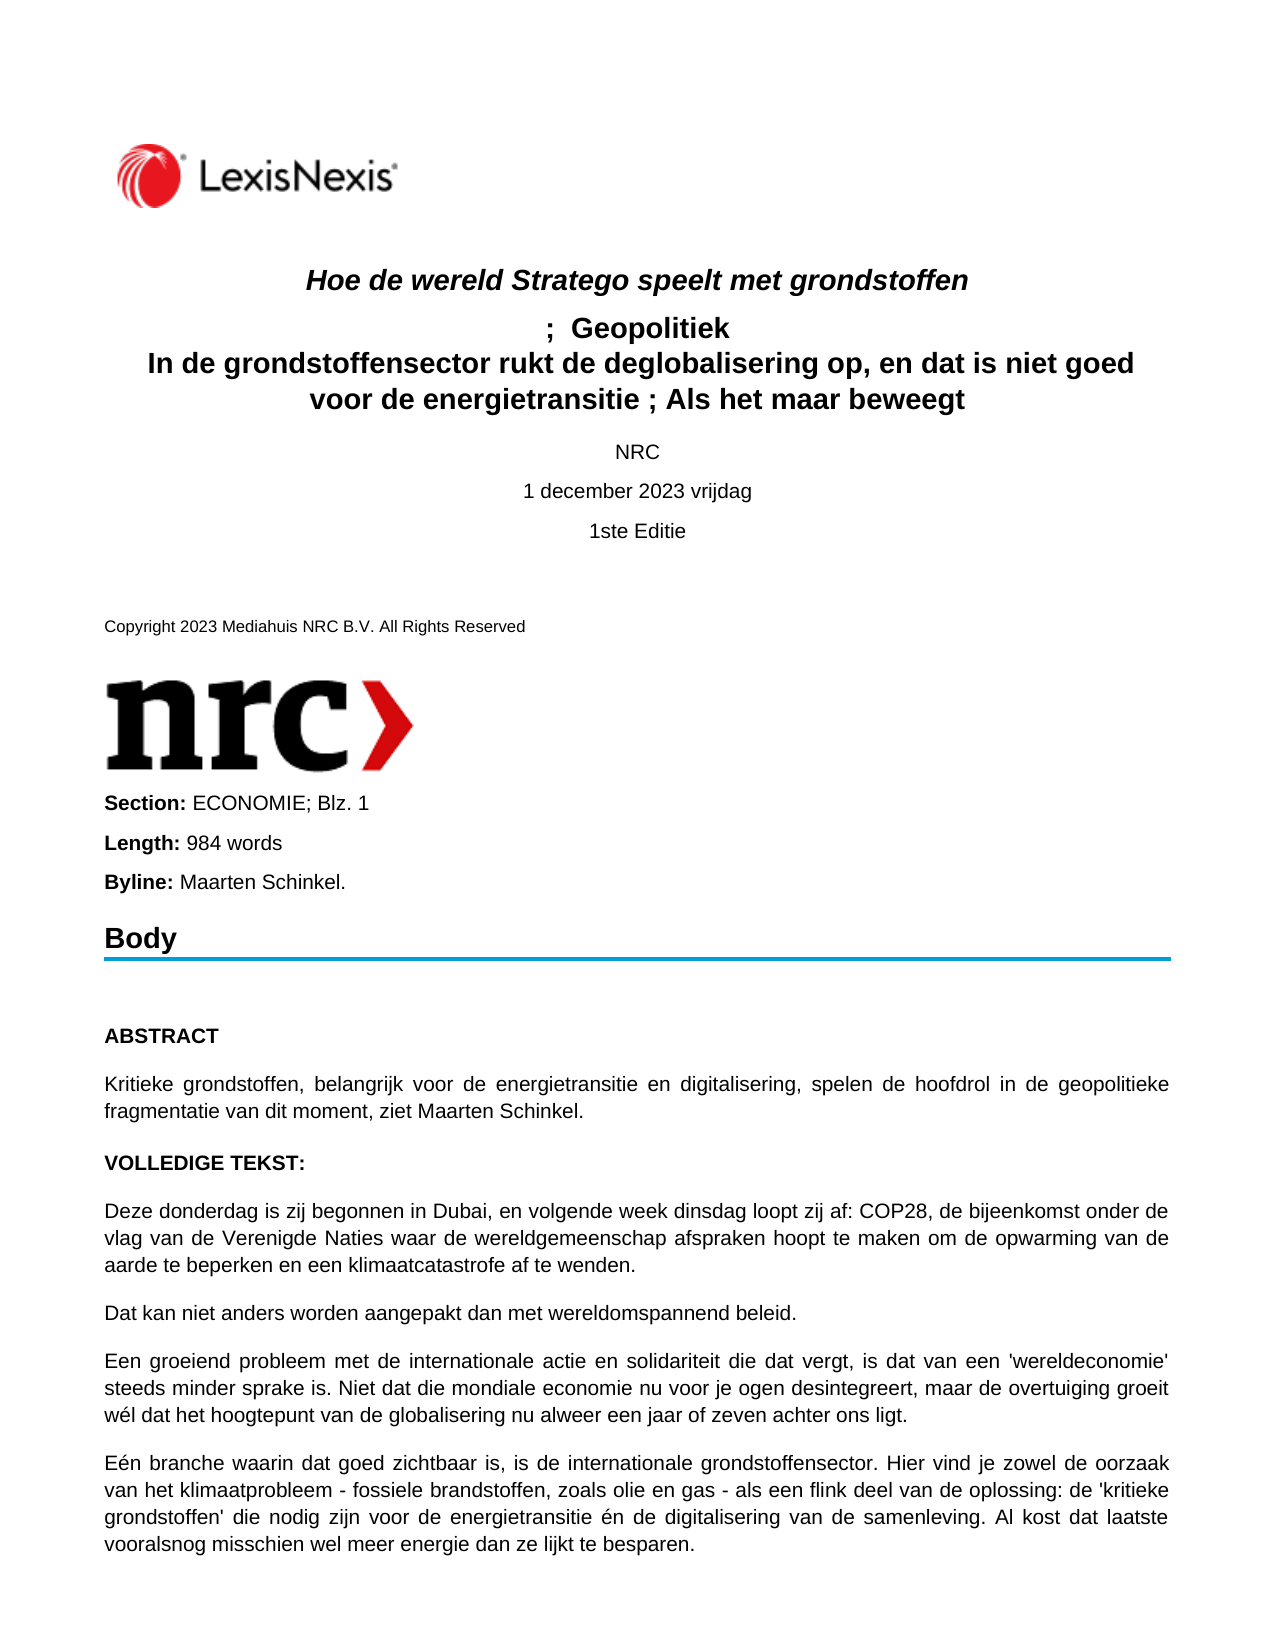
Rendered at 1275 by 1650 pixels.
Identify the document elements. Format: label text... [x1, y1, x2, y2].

picture [104, 676, 417, 776]
text Byline: Maarten Schinkel. [104, 867, 1171, 894]
text VOLLEDIGE TEKST: [104, 1148, 1171, 1175]
text Copyright 2023 Mediahuis NRC B.V. All Rights Reserved [104, 584, 1171, 636]
text Length: 984 words [104, 827, 1171, 854]
picture [104, 144, 412, 208]
text Kritieke grondstoffen, belangrijk voor de energietransitie en digitalisering, spelen de hoofdrol in de geopolitieke fragmentatie van dit moment, ziet Maarten Schinkel. [104, 1069, 1171, 1123]
text 1ste Editie [104, 516, 1171, 543]
text Section: ECONOMIE; Blz. 1 [104, 788, 1171, 815]
text ; Geopolitiek In de grondstoffensector rukt de deglobalisering op, en dat is niet goed voor de energietransitie ; Als het maar beweegt [104, 309, 1171, 416]
text Deze donderdag is zij begonnen in Dubai, en volgende week dinsdag loopt zij af: COP28, de bijeenkomst onder de vlag van de Verenigde Naties waar de wereldgemeenschap afspraken hoopt te maken om de opwarming van de aarde te beperken en een klimaatcatastrofe af te wenden. [104, 1196, 1171, 1277]
text Dat kan niet anders worden aangepakt dan met wereldomspannend beleid. [104, 1298, 1171, 1325]
subtitle Hoe de wereld Stratego speelt met grondstoffen [104, 261, 1171, 297]
text NRC [104, 436, 1171, 463]
text 1 december 2023 vrijdag [104, 476, 1171, 503]
text Een groeiend probleem met de internationale actie en solidariteit die dat vergt, is dat van een 'wereldeconomie' steeds minder sprake is. Niet dat die mondiale economie nu voor je ogen desintegreert, maar de overtuiging groeit wél dat het hoogtepunt van de globalisering nu alweer een jaar of zeven achter ons ligt. [104, 1346, 1171, 1427]
text Eén branche waarin dat goed zichtbaar is, is de internationale grondstoffensector. Hier vind je zowel de oorzaak van het klimaatprobleem - fossiele brandstoffen, zoals olie en gas - als een flink deel van de oplossing: de 'kritieke grondstoffen' die nodig zijn voor de energietransitie én de digitalisering van de samenleving. Al kost dat laatste vooralsnog misschien wel meer energie dan ze lijkt te besparen. [104, 1448, 1171, 1556]
text ABSTRACT [104, 1021, 1171, 1048]
text Body [104, 919, 1171, 954]
